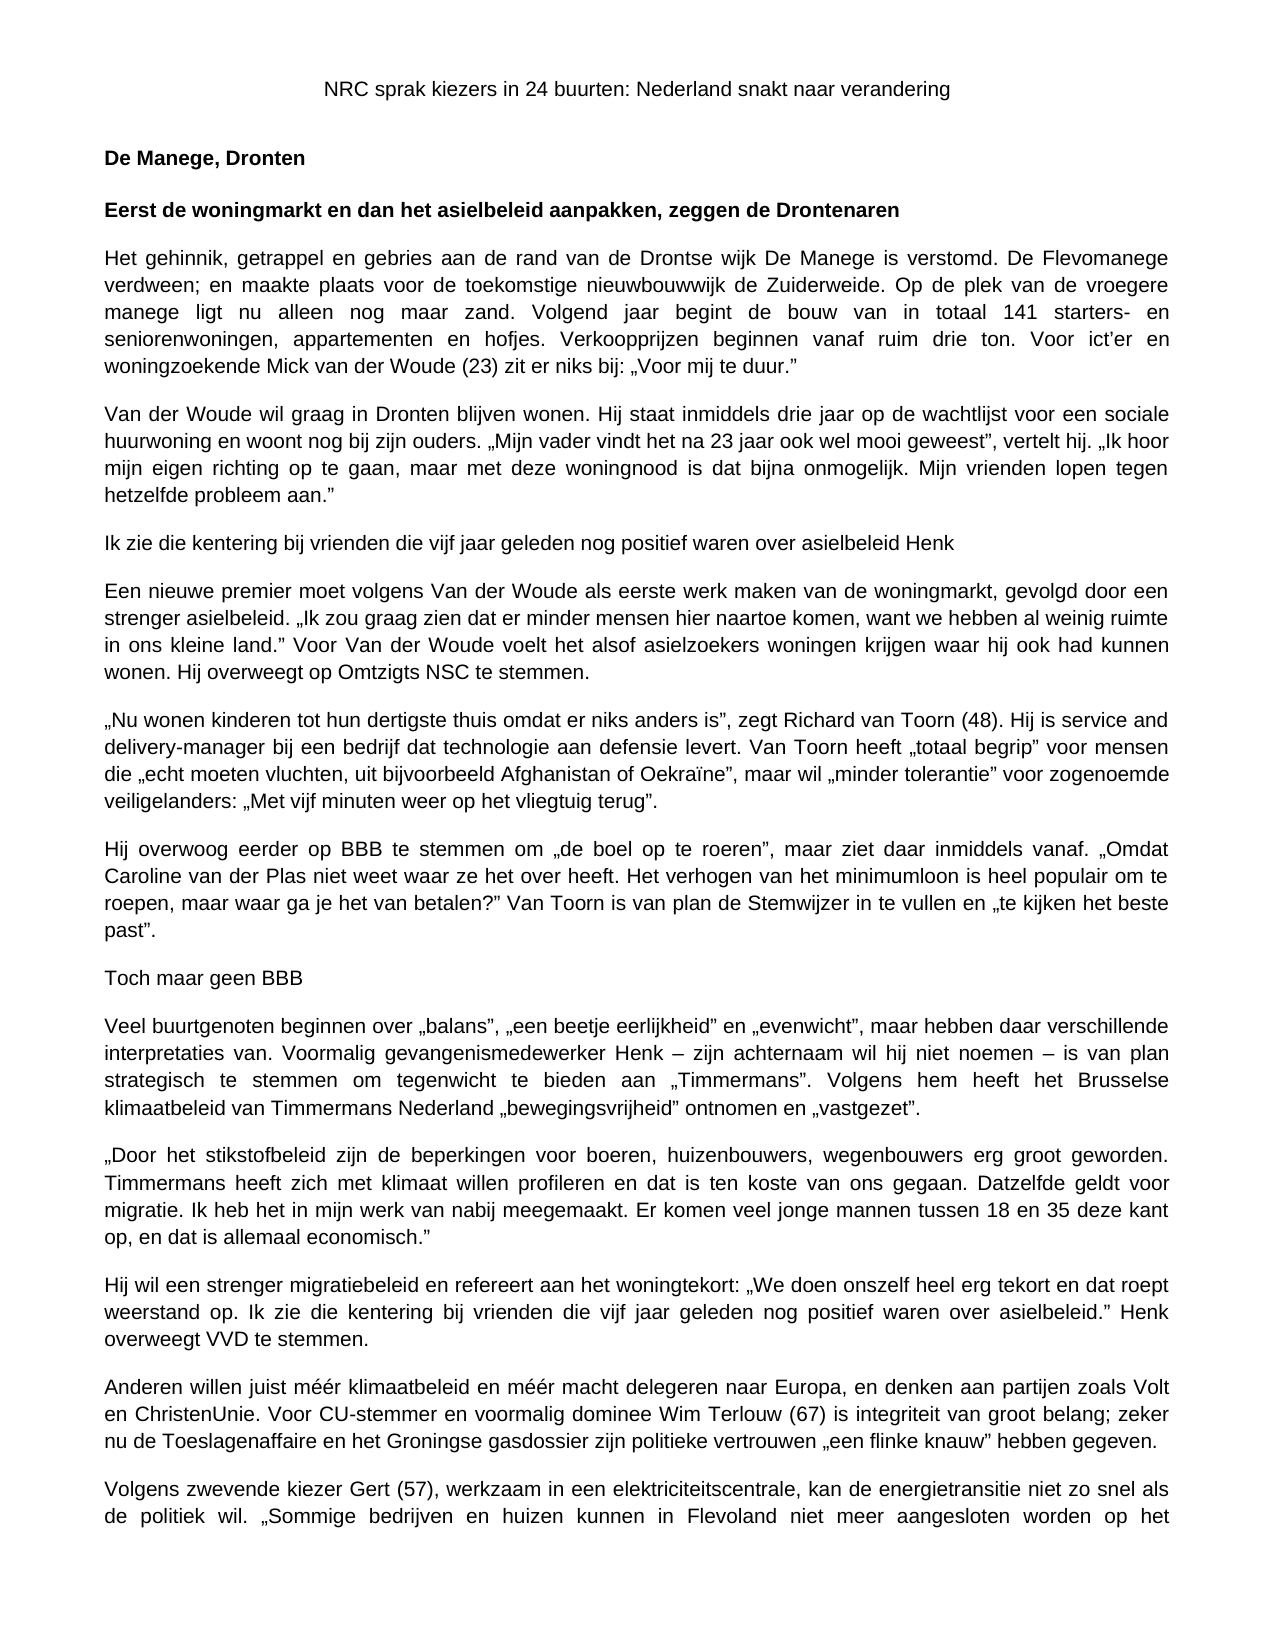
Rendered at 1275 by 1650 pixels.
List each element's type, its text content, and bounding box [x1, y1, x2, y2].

text Hij overwoog eerder op BBB te stemmen om „de boel op te roeren”, maar ziet daar inmiddels vanaf. „Omdat Caroline van der Plas niet weet waar ze het over heeft. Het verhogen van het minimumloon is heel populair om te roepen, maar waar ga je het van betalen?” Van Toorn is van plan de Stemwijzer in te vullen en „te kijken het beste past”. [104, 834, 1171, 942]
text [104, 1473, 1171, 1528]
text „Door het stikstofbeleid zijn de beperkingen voor boeren, huizenbouwers, wegenbouwers erg groot geworden. Timmermans heeft zich met klimaat willen profileren en dat is ten koste van ons gegaan. Datzelfde geldt voor migratie. Ik heb het in mijn werk van nabij meegemaakt. Er komen veel jonge mannen tussen 18 en 35 deze kant op, en dat is allemaal economisch.” [104, 1140, 1171, 1248]
text Het gehinnik, getrappel en gebries aan de rand van de Drontse wijk De Manege is verstomd. De Flevomanege verdween; en maakte plaats voor de toekomstige nieuwbouwwijk de Zuiderweide. Op de plek van de vroegere manege ligt nu alleen nog maar zand. Volgend jaar begint de bouw van in totaal 141 starters- en seniorenwoningen, appartementen en hofjes. Verkoopprijzen beginnen vanaf ruim drie ton. Voor ict’er en woningzoekende Mick van der Woude (23) zit er niks bij: „Voor mij te duur.” [104, 242, 1171, 378]
text Hij wil een strenger migratiebeleid en refereert aan het woningtekort: „We doen onszelf heel erg tekort en dat roept weerstand op. Ik zie die kentering bij vrienden die vijf jaar geleden nog positief waren over asielbeleid.” Henk overweegt VVD te stemmen. [104, 1269, 1171, 1351]
text „Nu wonen kinderen tot hun dertigste thuis omdat er niks anders is”, zegt Richard van Toorn (48). Hij is service and delivery-manager bij een bedrijf dat technologie aan defensie levert. Van Toorn heeft „totaal begrip” voor mensen die „echt moeten vluchten, uit bijvoorbeeld Afghanistan of Oekraïne”, maar wil „minder tolerantie” voor zogenoemde veiligelanders: „Met vijf minuten weer op het vliegtuig terug”. [104, 705, 1171, 813]
text Anderen willen juist méér klimaatbeleid en méér macht delegeren naar Europa, en denken aan partijen zoals Volt en ChristenUnie. Voor CU-stemmer en voormalig dominee Wim Terlouw (67) is integriteit van groot belang; zeker nu de Toeslagenaffaire en het Groningse gasdossier zijn politieke vertrouwen „een flinke knauw” hebben gegeven. [104, 1371, 1171, 1453]
text Van der Woude wil graag in Dronten blijven wonen. Hij staat inmiddels drie jaar op de wachtlijst voor een sociale huurwoning en woont nog bij zijn ouders. „Mijn vader vindt het na 23 jaar ook wel mooi geweest”, vertelt hij. „Ik hoor mijn eigen richting op te gaan, maar met deze woningnood is dat bijna onmogelijk. Mijn vrienden lopen tegen hetzelfde probleem aan.” [104, 398, 1171, 507]
text Een nieuwe premier moet volgens Van der Woude als eerste werk maken van de woningmarkt, gevolgd door een strenger asielbeleid. „Ik zou graag zien dat er minder mensen hier naartoe komen, want we hebben al weinig ruimte in ons kleine land.” Voor Van der Woude voelt het alsof asielzoekers woningen krijgen waar hij ook had kunnen wonen. Hij overweegt op Omtzigts NSC te stemmen. [104, 576, 1171, 684]
text Toch maar geen BBB [104, 963, 1171, 990]
text De Manege, Dronten [104, 142, 1171, 169]
text Eerst de woningmarkt en dan het asielbeleid aanpakken, zeggen de Drontenaren [104, 194, 1171, 221]
text Veel buurtgenoten beginnen over „balans”, „een beetje eerlijkheid” en „evenwicht”, maar hebben daar verschillende interpretaties van. Voormalig gevangenismedewerker Henk – zijn achternaam wil hij niet noemen – is van plan strategisch te stemmen om tegenwicht te bieden aan „Timmermans”. Volgens hem heeft het Brusselse klimaatbeleid van Timmermans Nederland „bewegingsvrijheid” ontnomen en „vastgezet”. [104, 1011, 1171, 1119]
text Ik zie die kentering bij vrienden die vijf jaar geleden nog positief waren over asielbeleid Henk [104, 528, 1171, 555]
